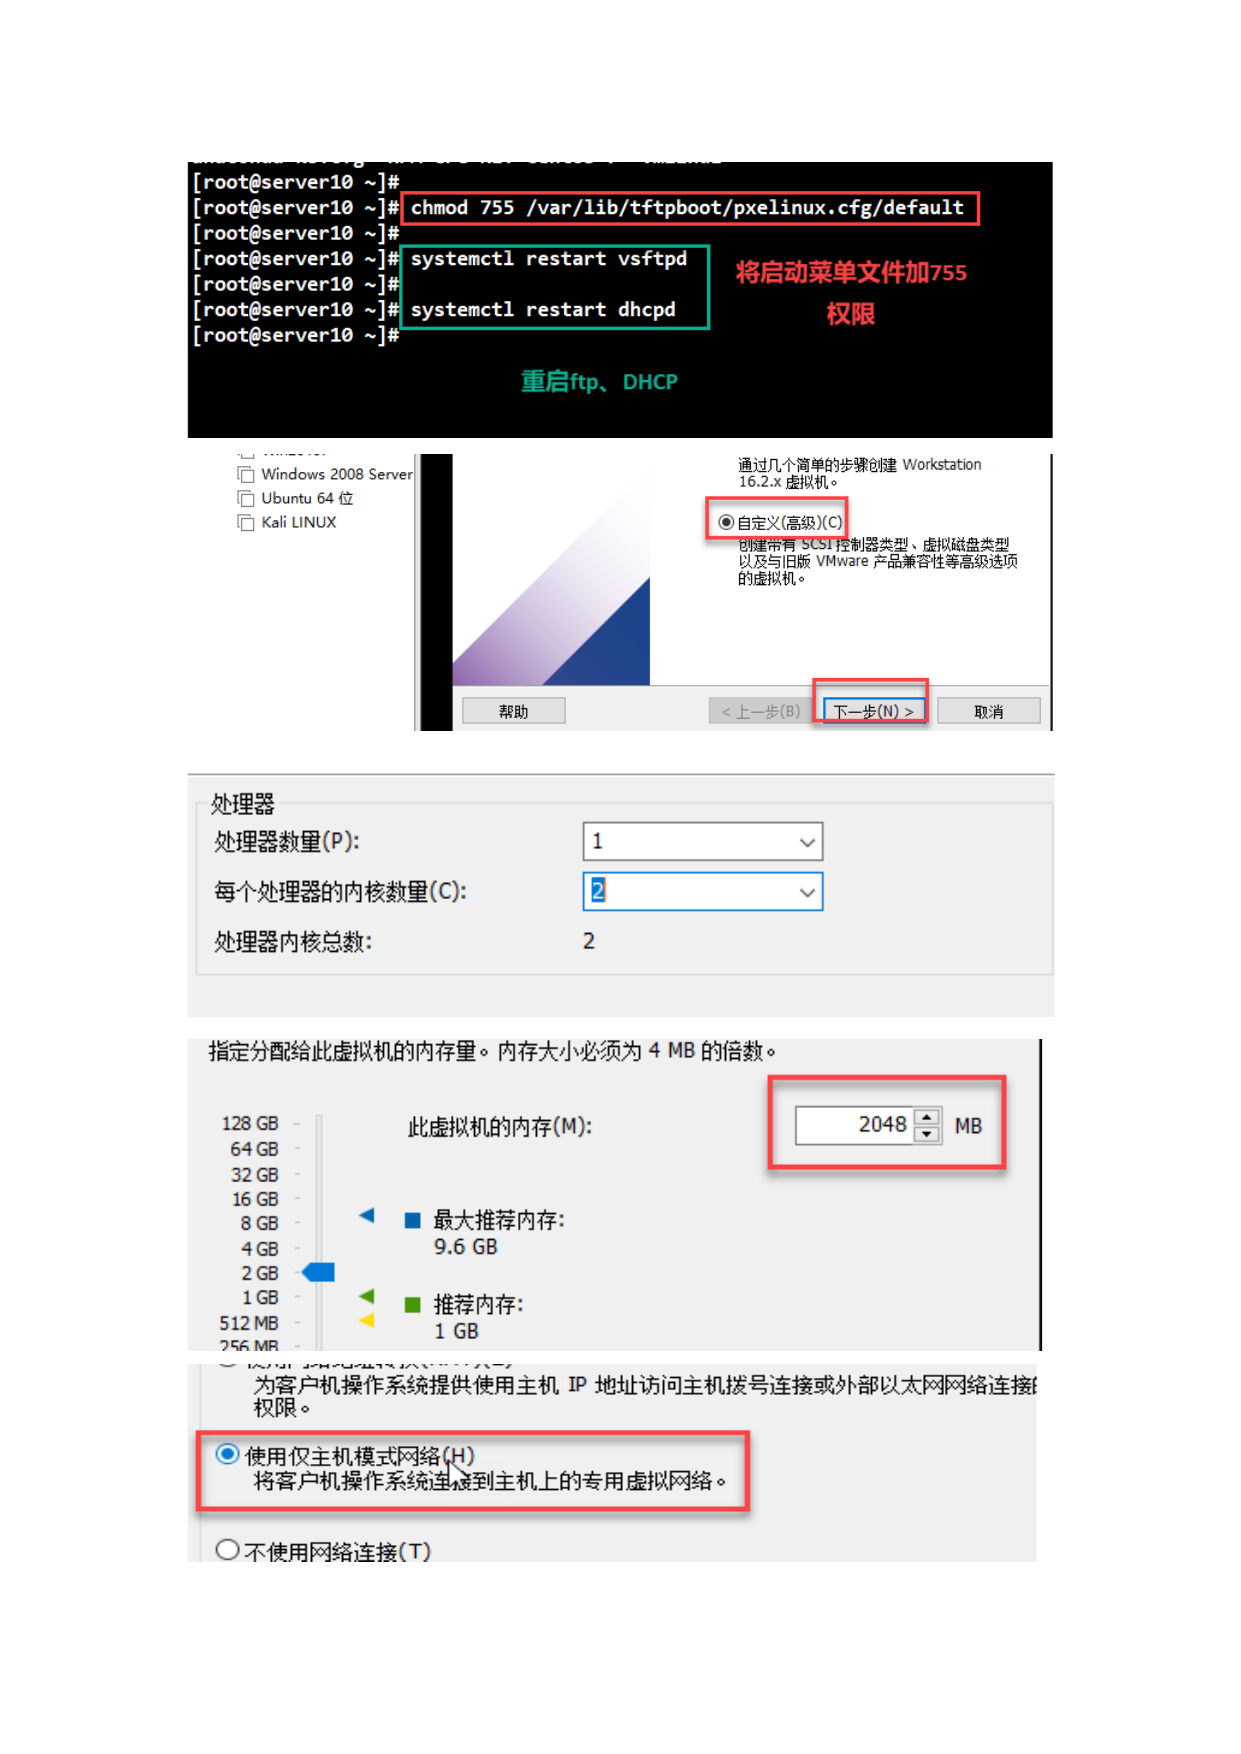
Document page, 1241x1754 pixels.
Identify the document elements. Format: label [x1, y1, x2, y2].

picture [187, 1364, 1037, 1562]
picture [187, 162, 1053, 438]
picture [187, 454, 1053, 731]
picture [187, 1039, 1043, 1351]
picture [187, 747, 1055, 1017]
